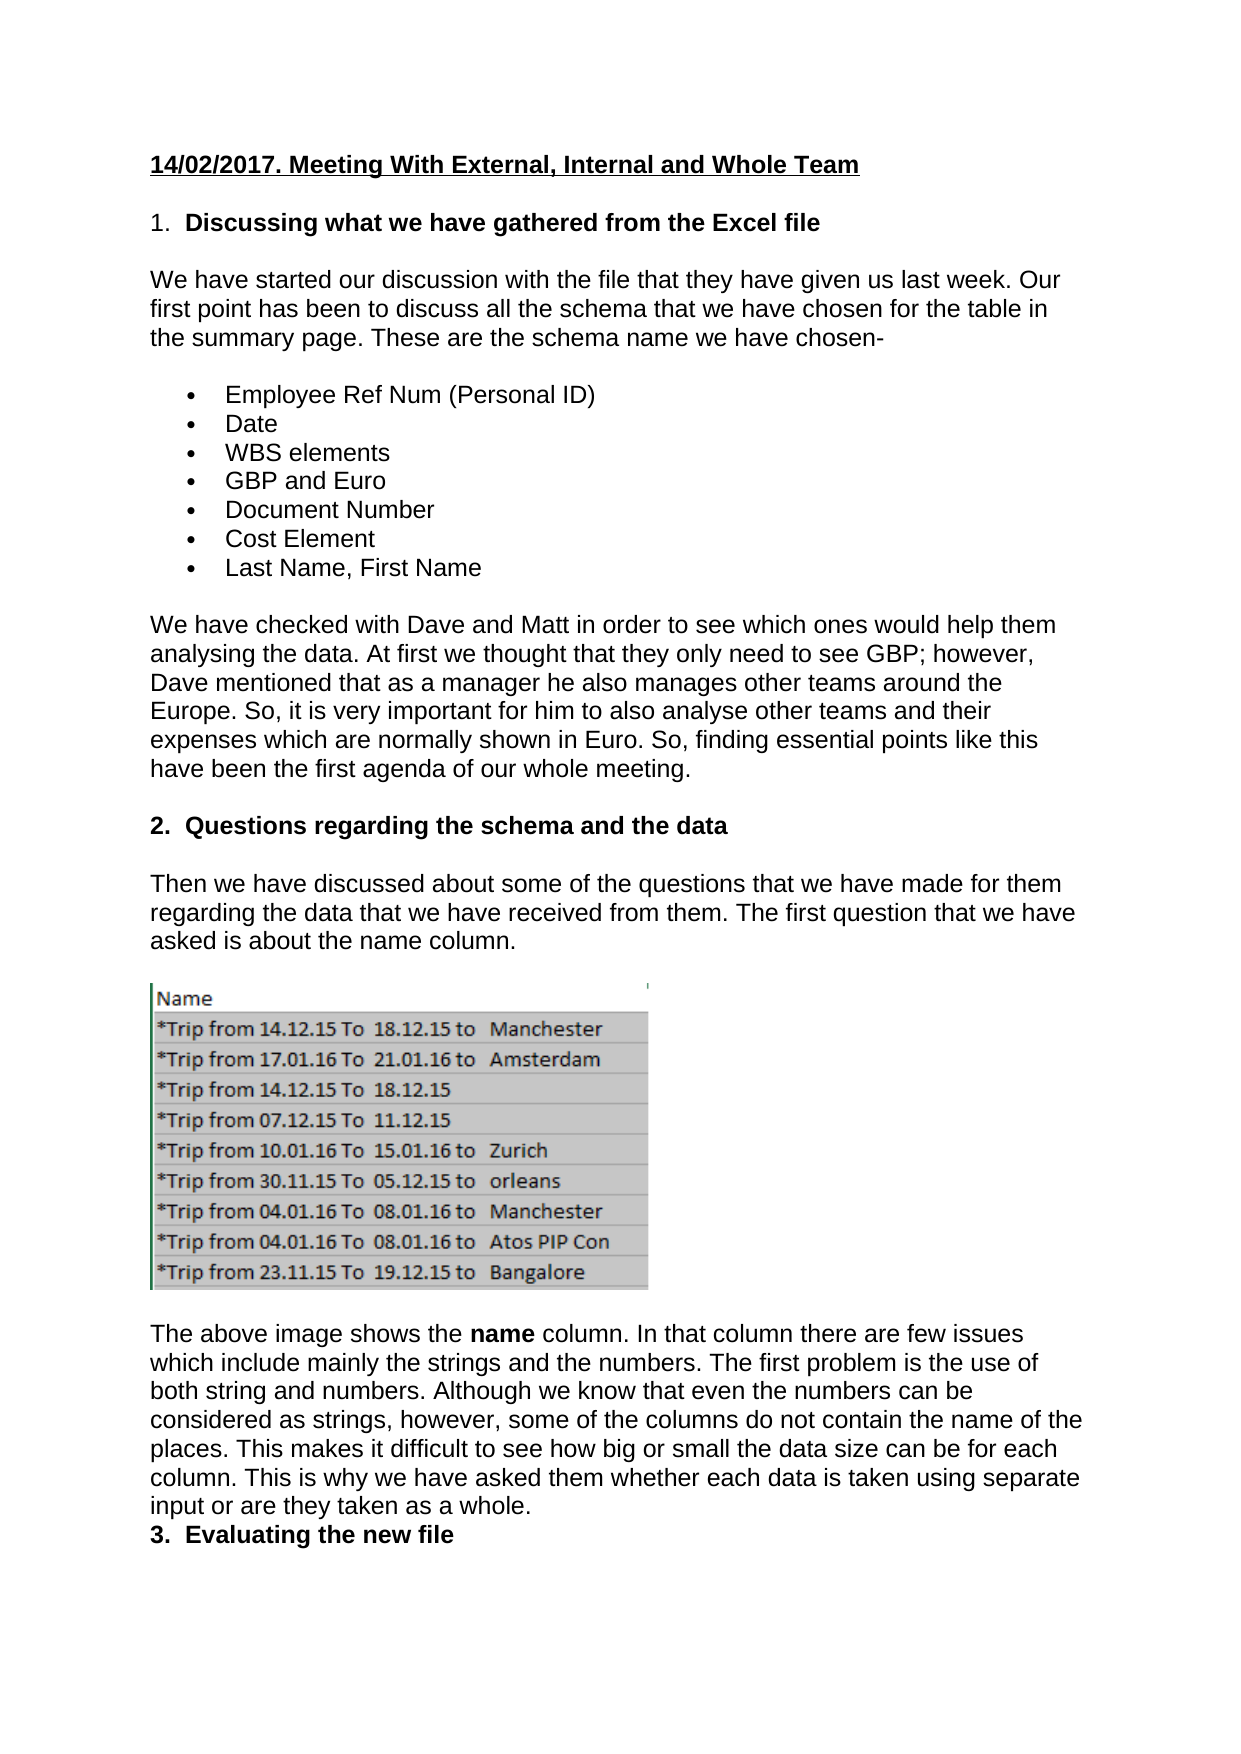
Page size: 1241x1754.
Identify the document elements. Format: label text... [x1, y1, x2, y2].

text 2. Questions regarding the schema and the data [150, 811, 1090, 840]
list Document Number [187, 495, 1090, 524]
text We have checked with Dave and Matt in order to see which ones would help them analysing the data. At first we thought that they only need to see GBP; however, Dave mentioned that as a manager he also manages other teams around the Europe. So, it is very important for him to also analyse other teams and their expenses which are normally shown in Euro. So, finding essential points like this have been the first agenda of our whole meeting. [150, 610, 1090, 782]
text We have started our discussion with the file that they have given us last week. Our first point has been to discuss all the schema that we have chosen for the table in the summary page. These are the schema name we have chosen- [150, 265, 1090, 351]
text Then we have discussed about some of the questions that we have made for them regarding the data that we have received from them. The first question that we have asked is about the name column. [150, 869, 1090, 955]
list Date [187, 409, 1090, 437]
list Cost Element [187, 524, 1090, 552]
text 3. Evaluating the new file [150, 1520, 1090, 1549]
text 1. Discussing what we have gathered from the Excel file [150, 207, 1090, 236]
list GBP and Euro [187, 466, 1090, 495]
list Last Name, First Name [187, 552, 1090, 581]
picture [150, 983, 649, 1290]
text 14/02/2017. Meeting With External, Internal and Whole Team [150, 150, 1090, 179]
list Employee Ref Num (Personal ID) [187, 380, 1090, 409]
text The above image shows the name column. In that column there are few issues which include mainly the strings and the numbers. The first problem is the use of both string and numbers. Although we know that even the numbers can be considered as strings, however, some of the columns do not contain the name of the places. This makes it difficult to see how big or small the data size can be for each column. This is why we have asked them whether each data is taken using separate input or are they taken as a whole. [150, 1319, 1090, 1520]
list WBS elements [187, 437, 1090, 466]
